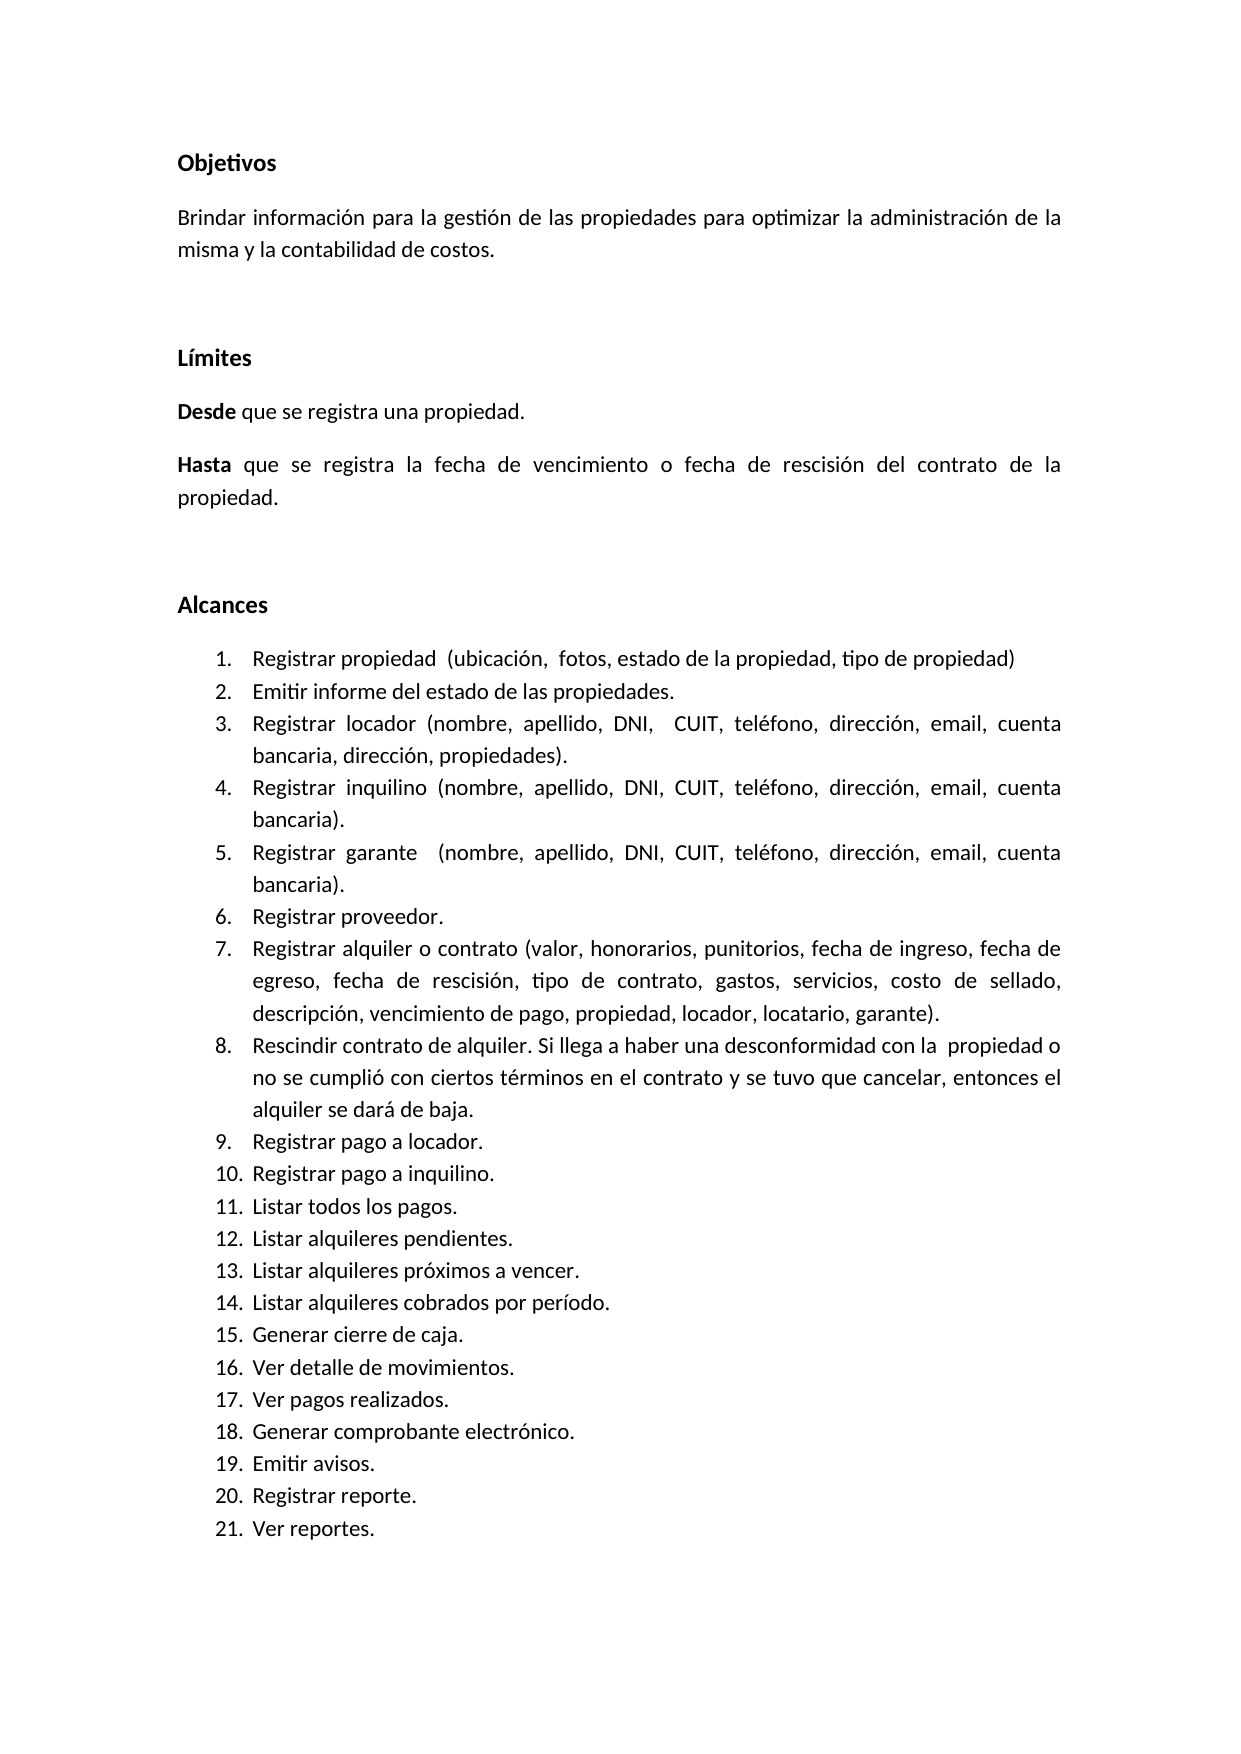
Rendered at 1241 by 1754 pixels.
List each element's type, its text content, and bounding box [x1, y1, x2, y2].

list Listar alquileres pendientes. [215, 1224, 1063, 1252]
text Objetivos [177, 148, 1063, 178]
list Listar alquileres próximos a vencer. [215, 1256, 1063, 1284]
text Brindar información para la gestión de las propiedades para optimizar la administración de la misma y la contabilidad de costos. [177, 203, 1063, 264]
list Registrar pago a inquilino. [215, 1159, 1063, 1188]
list Registrar proveedor. [215, 902, 1063, 930]
text Límites [177, 342, 1063, 372]
list Generar cierre de caja. [215, 1321, 1063, 1348]
text Hasta que se registra la fecha de vencimiento o fecha de rescisión del contrato de la propiedad. [177, 451, 1063, 511]
list Registrar inquilino (nombre, apellido, DNI, CUIT, teléfono, dirección, email, cuenta bancaria). [215, 773, 1063, 833]
text Alcances [177, 589, 1063, 619]
list Registrar alquiler o contrato (valor, honorarios, punitorios, fecha de ingreso, fecha de egreso, fecha de rescisión, tipo de contrato, gastos, servicios, costo de sellado, descripción, vencimiento de pago, propiedad, locador, locatario, garante). [215, 934, 1063, 1027]
list Ver pagos realizados. [215, 1385, 1063, 1413]
list Emitir informe del estado de las propiedades. [215, 677, 1063, 705]
list Emitir avisos. [215, 1449, 1063, 1477]
list Rescindir contrato de alquiler. Si llega a haber una desconformidad con la propiedad o no se cumplió con ciertos términos en el contrato y se tuvo que cancelar, entonces el alquiler se dará de baja. [215, 1031, 1063, 1123]
list Listar todos los pagos. [215, 1192, 1063, 1220]
list Registrar garante (nombre, apellido, DNI, CUIT, teléfono, dirección, email, cuenta bancaria). [215, 838, 1063, 898]
list Listar alquileres cobrados por período. [215, 1288, 1063, 1316]
list Ver detalle de movimientos. [215, 1353, 1063, 1381]
list Registrar pago a locador. [215, 1127, 1063, 1155]
list Registrar locador (nombre, apellido, DNI, CUIT, teléfono, dirección, email, cuenta bancaria, dirección, propiedades). [215, 709, 1063, 769]
text Desde que se registra una propiedad. [177, 397, 1063, 426]
list Registrar propiedad (ubicación, fotos, estado de la propiedad, tipo de propiedad) [215, 644, 1063, 673]
list Ver reportes. [215, 1514, 1063, 1542]
list Registrar reporte. [215, 1481, 1063, 1509]
list Generar comprobante electrónico. [215, 1417, 1063, 1445]
